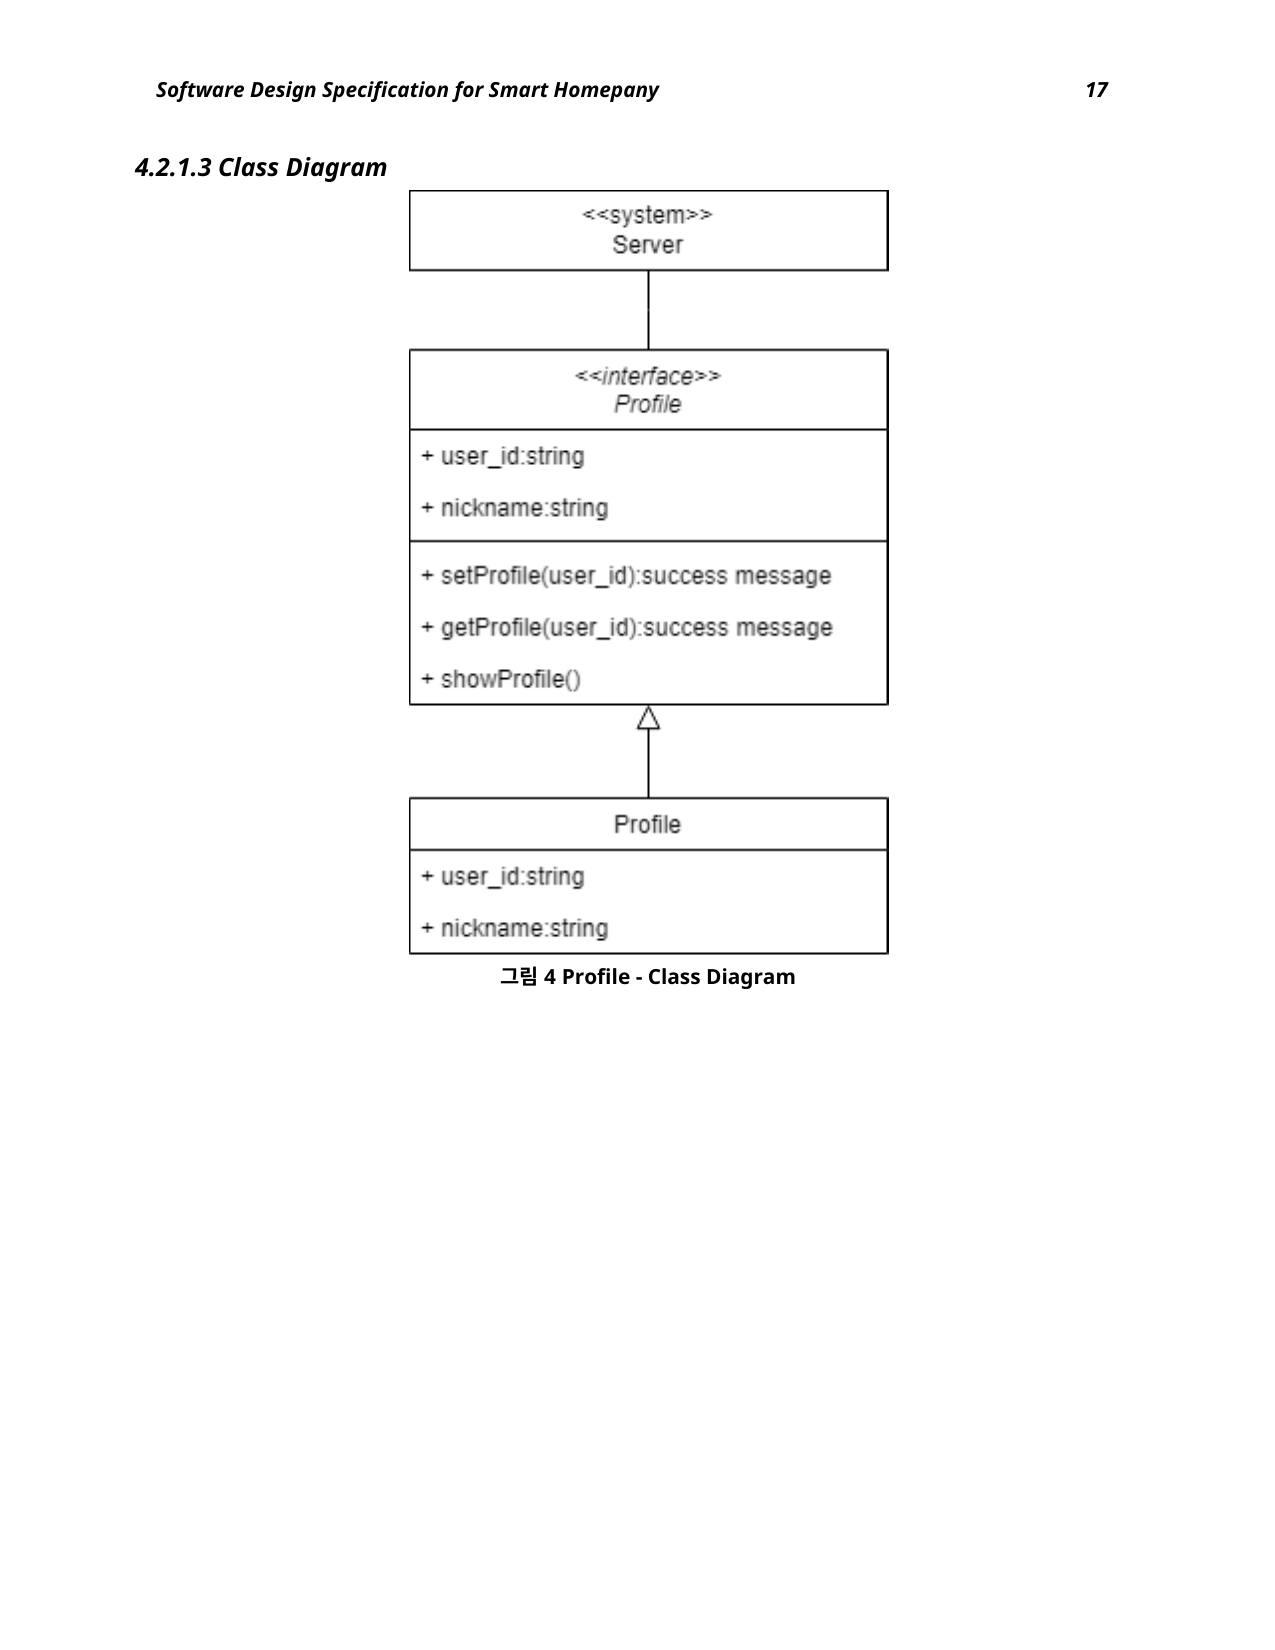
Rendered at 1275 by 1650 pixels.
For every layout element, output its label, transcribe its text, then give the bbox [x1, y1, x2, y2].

picture [409, 190, 889, 961]
text 그림 4 Profile - Class Diagram [135, 961, 1140, 991]
subtitle Class Diagram [135, 150, 1140, 184]
